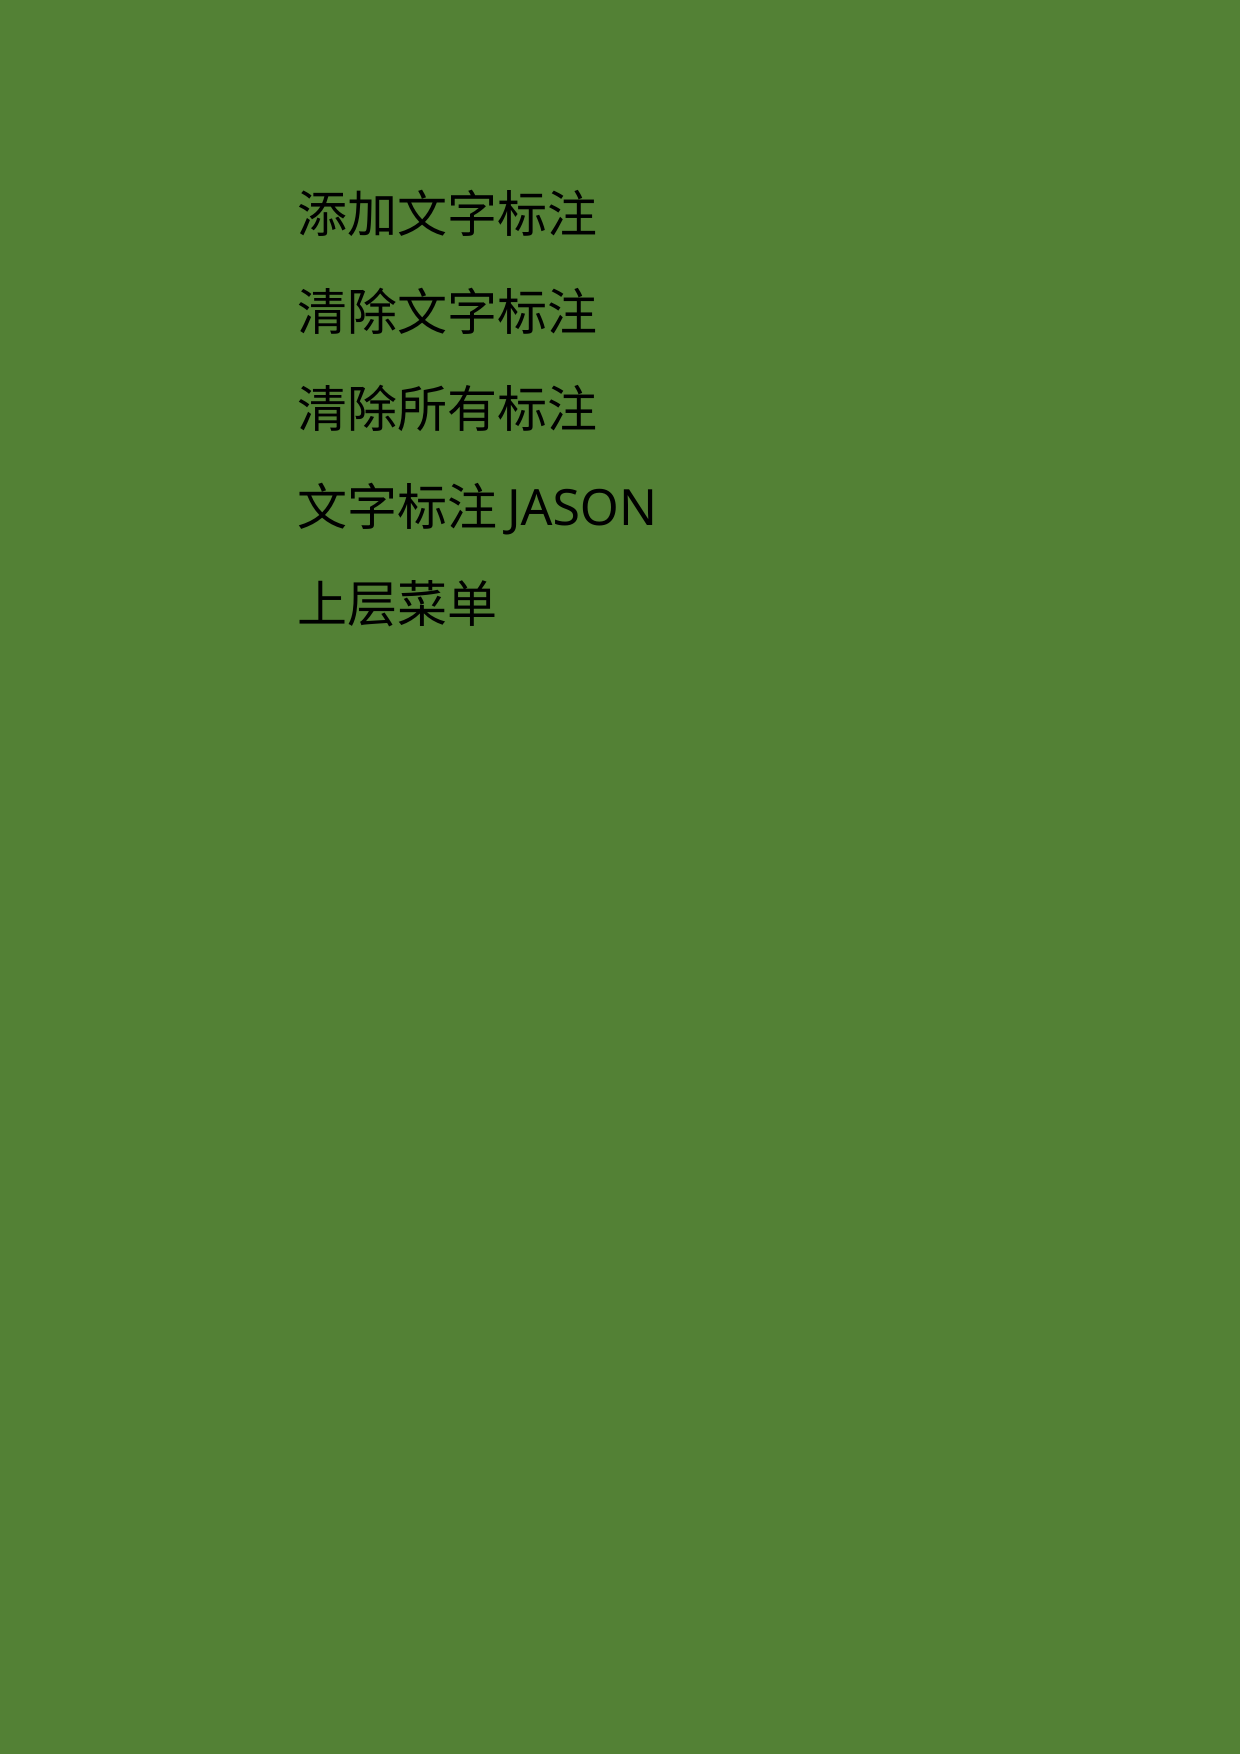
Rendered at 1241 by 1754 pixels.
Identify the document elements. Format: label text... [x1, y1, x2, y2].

text 文字标注JASON [297, 454, 1053, 552]
text 上层菜单 [297, 552, 1053, 649]
text 添加文字标注 [297, 162, 1053, 259]
text 清除文字标注 [297, 259, 1053, 357]
text 清除所有标注 [297, 357, 1053, 454]
